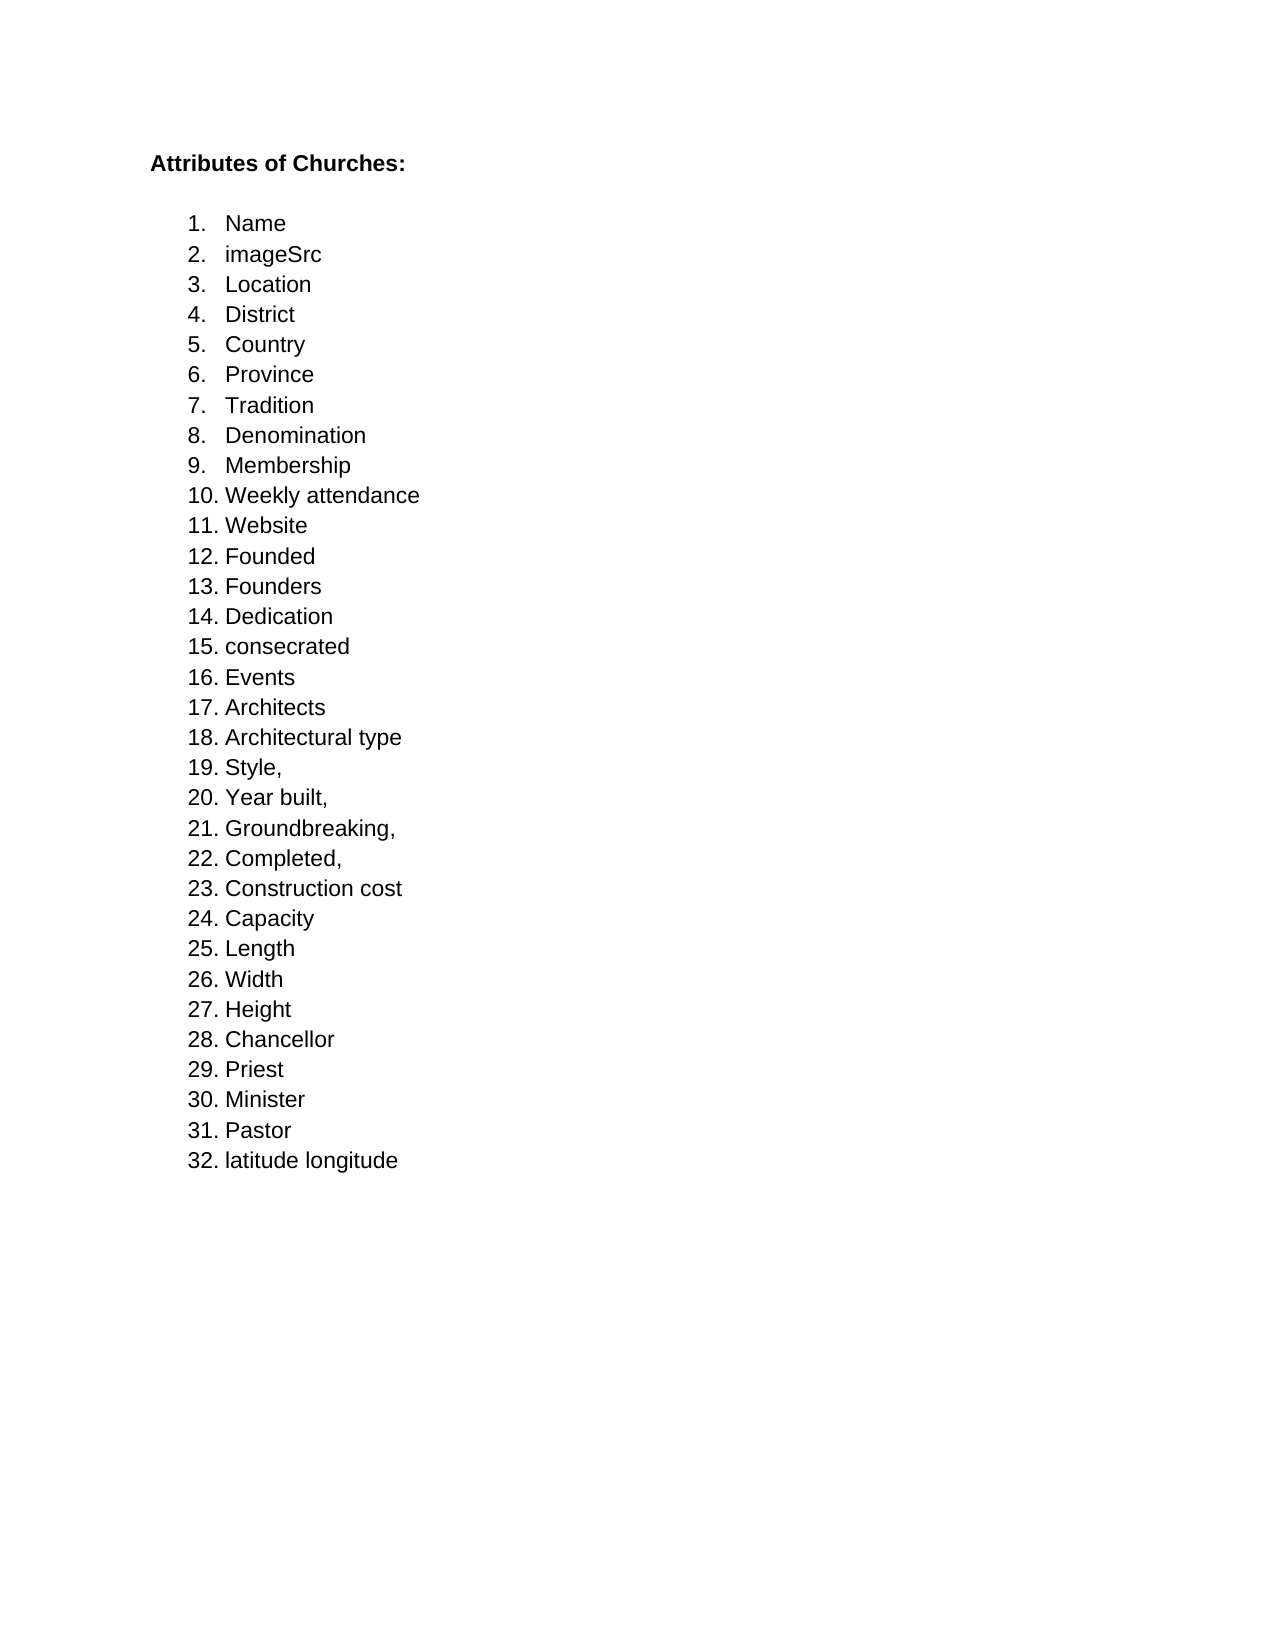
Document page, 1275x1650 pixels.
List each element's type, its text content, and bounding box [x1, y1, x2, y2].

list Founders [187, 573, 984, 599]
list Denomination [187, 422, 984, 448]
list consecrated [187, 633, 984, 660]
list Province [187, 361, 984, 388]
list Architectural type [187, 724, 984, 750]
list Founded [187, 543, 984, 569]
list imageSrc [187, 241, 984, 267]
list Groundbreaking, [187, 814, 984, 841]
list Width [187, 966, 984, 992]
list Location [187, 271, 984, 297]
text Attributes of Churches: [150, 150, 984, 176]
list Events [187, 663, 984, 690]
list Website [187, 512, 984, 539]
list Year built, [187, 784, 984, 811]
list Style, [187, 754, 984, 781]
list Priest [187, 1056, 984, 1083]
list Construction cost [187, 875, 984, 901]
list Capacity [187, 905, 984, 932]
list Name [187, 210, 984, 237]
list Length [187, 935, 984, 962]
list latitude longitude [187, 1147, 984, 1173]
list Pastor [187, 1117, 984, 1143]
list Minister [187, 1086, 984, 1113]
list Tradition [187, 392, 984, 418]
list District [187, 301, 984, 327]
list Weekly attendance [187, 482, 984, 509]
list Chancellor [187, 1026, 984, 1052]
list Dedication [187, 603, 984, 629]
list Membership [187, 452, 984, 478]
list Completed, [187, 845, 984, 871]
list Architects [187, 694, 984, 720]
list Height [187, 996, 984, 1022]
list Country [187, 331, 984, 358]
